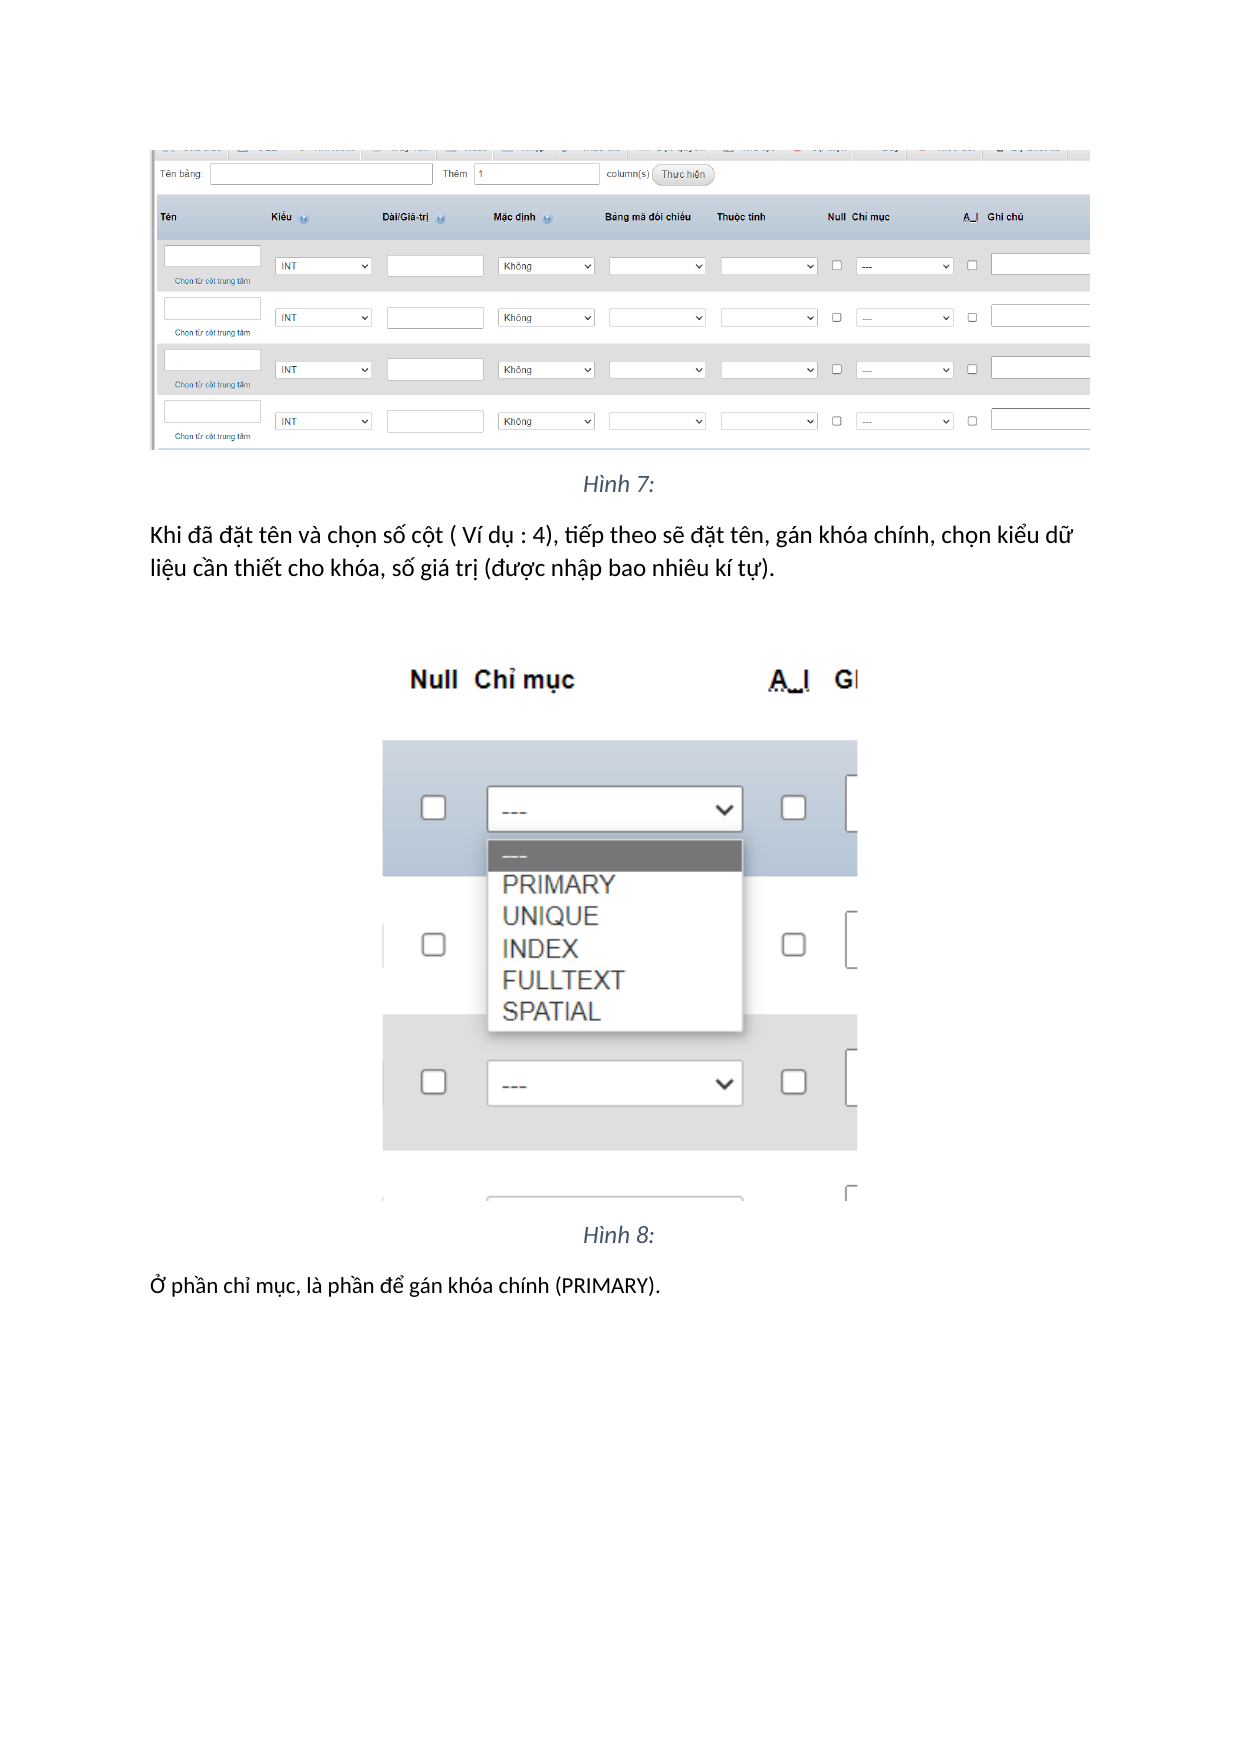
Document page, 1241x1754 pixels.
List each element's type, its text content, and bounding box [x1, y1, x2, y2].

text Khi đã đặt tên và chọn số cột ( Ví dụ : 4), tiếp theo sẽ đặt tên, gán khóa chính, chọn kiểu dữ liệu cần thiết cho khóa, số giá trị (được nhập bao nhiêu kí tự). [150, 519, 1090, 583]
text Hình 7: [150, 468, 1090, 499]
text Hình 8: [150, 1219, 1090, 1250]
text Ở phần chỉ mục, là phần để gán khóa chính (PRIMARY). [150, 1271, 1090, 1299]
picture [382, 602, 858, 1201]
picture [150, 150, 1091, 450]
